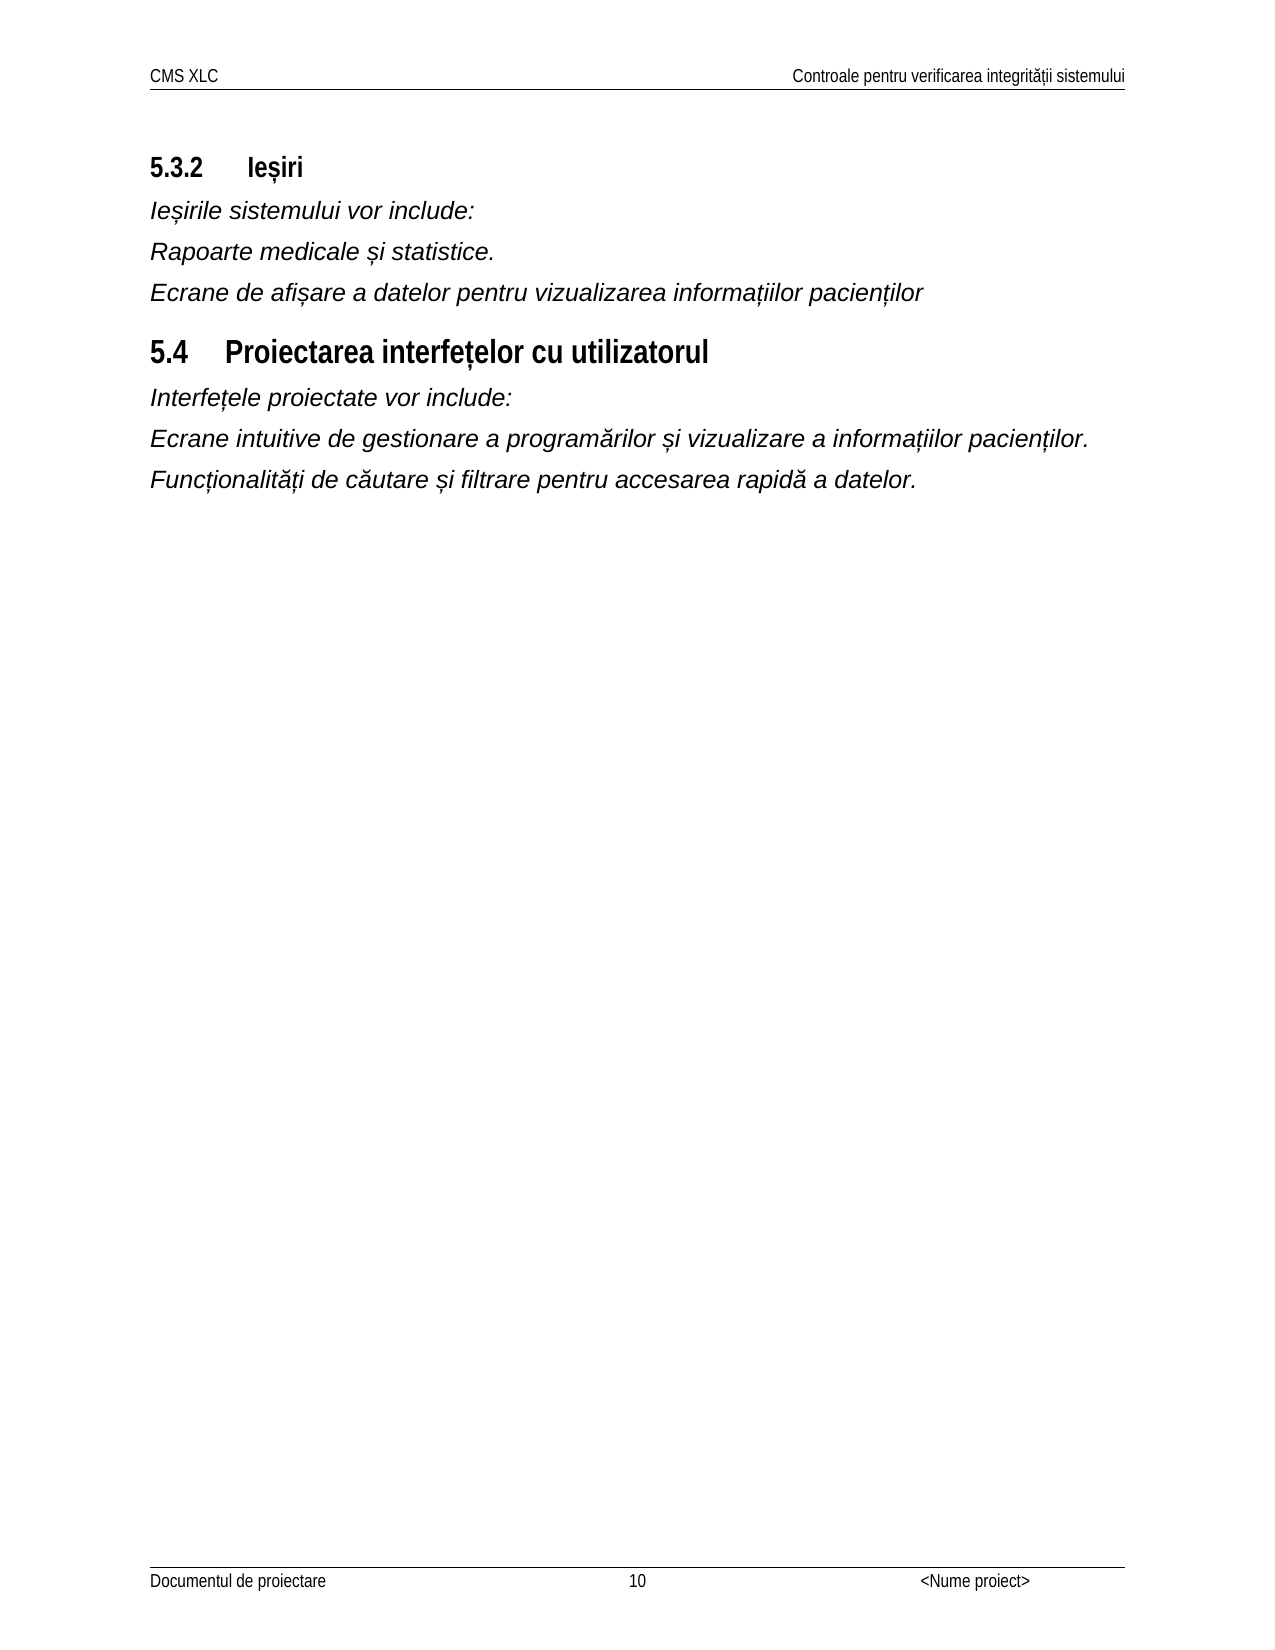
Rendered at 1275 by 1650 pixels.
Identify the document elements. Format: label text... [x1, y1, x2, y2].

text Ieșirile sistemului vor include: [150, 196, 1125, 225]
text Ecrane intuitive de gestionare a programărilor și vizualizare a informațiilor pacienților. [150, 424, 1125, 453]
text Rapoarte medicale și statistice. [150, 237, 1125, 266]
subtitle Proiectarea interfețelor cu utilizatorul [150, 332, 1125, 370]
text Interfețele proiectate vor include: [150, 383, 1125, 412]
text Funcționalități de căutare și filtrare pentru accesarea rapidă a datelor. [150, 465, 1125, 494]
text Ecrane de afișare a datelor pentru vizualizarea informațiilor pacienților [150, 278, 1125, 307]
subtitle Ieșiri [150, 150, 1125, 183]
